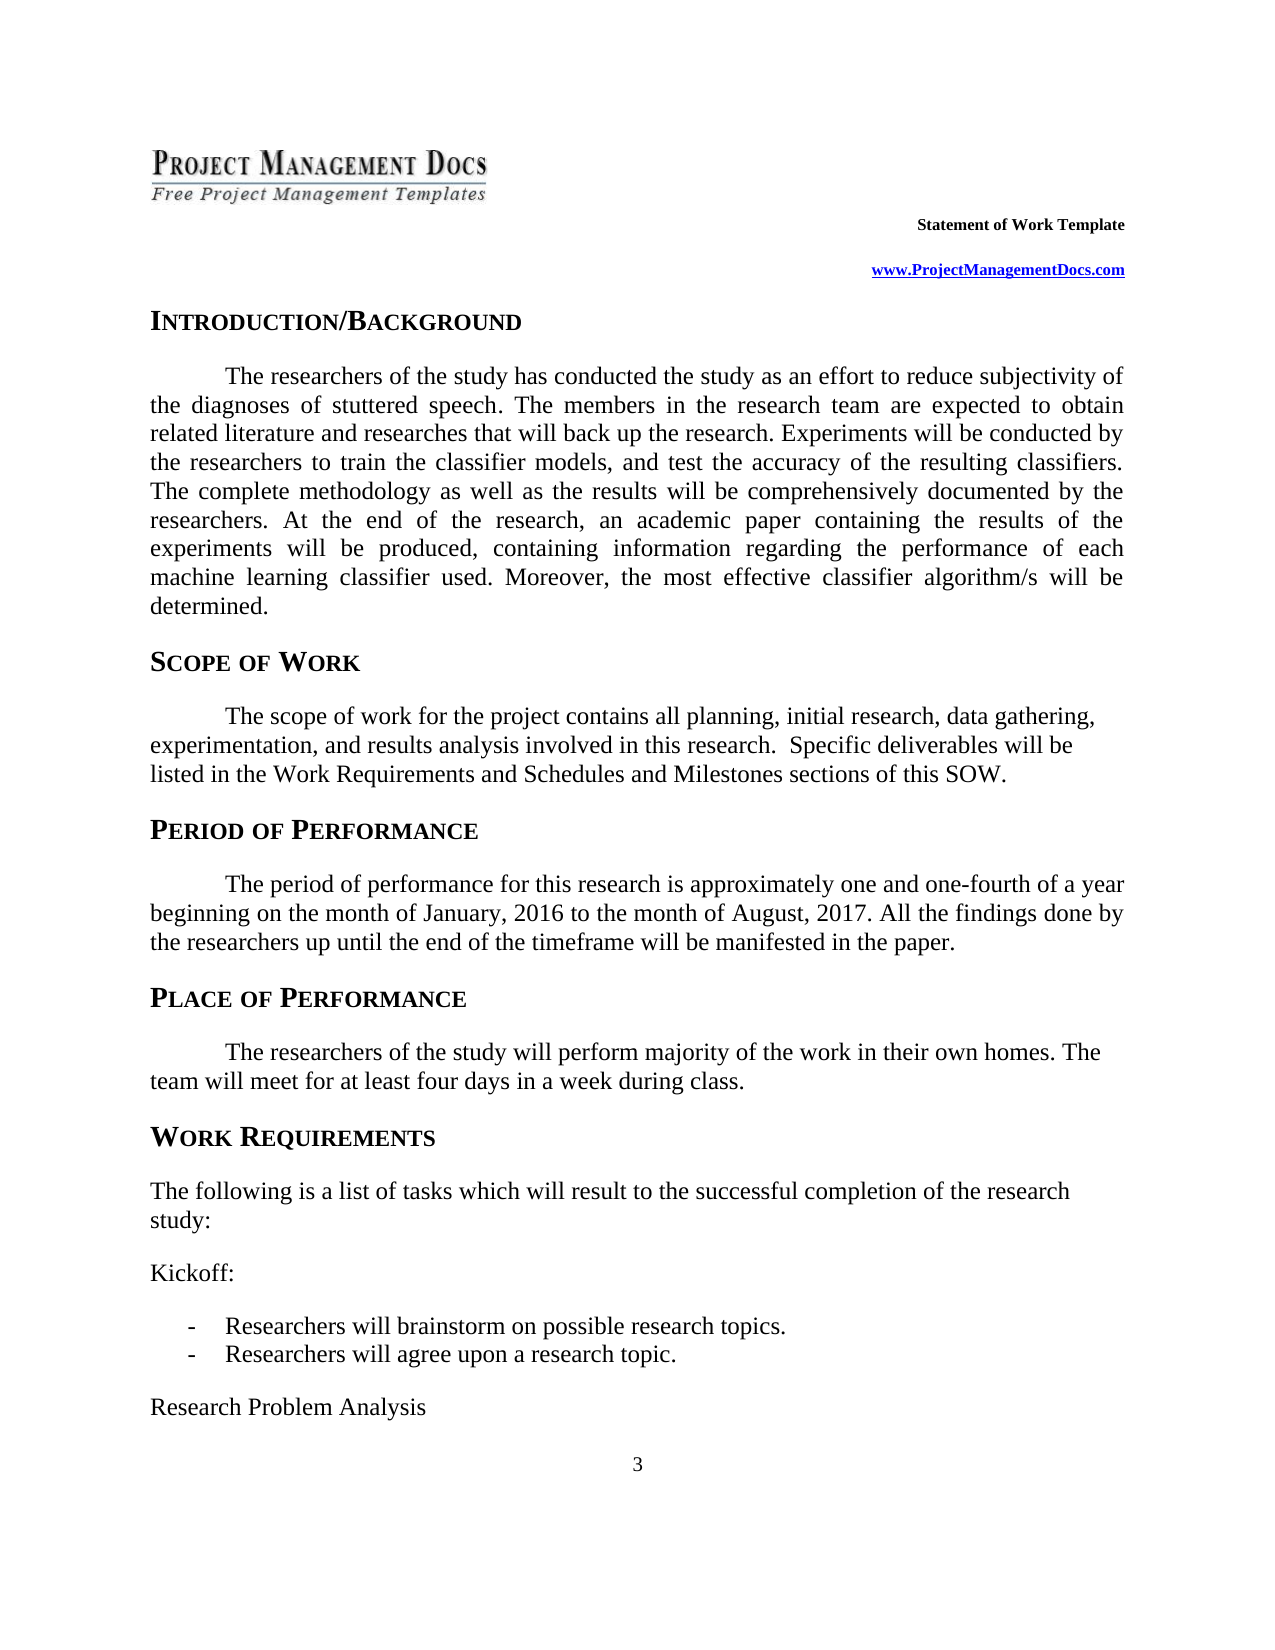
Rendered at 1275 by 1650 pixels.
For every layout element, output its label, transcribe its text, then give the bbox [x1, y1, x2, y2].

text Research Problem Analysis [150, 1392, 1125, 1421]
text The period of performance for this research is approximately one and one-fourth of a year beginning on the month of January, 2016 to the month of August, 2017. All the findings done by the researchers up until the end of the timeframe will be manifested in the paper. [150, 869, 1125, 956]
list Researchers will brainstorm on possible research topics. [187, 1311, 1125, 1339]
subtitle Scope of Work [150, 644, 1125, 677]
subtitle Work Requirements [150, 1119, 1125, 1152]
subtitle Place of Performance [150, 980, 1125, 1013]
picture [150, 150, 488, 205]
text The scope of work for the project contains all planning, initial research, data gathering, experimentation, and results analysis involved in this research. Specific deliverables will be listed in the Work Requirements and Schedules and Milestones sections of this SOW. [150, 701, 1125, 788]
subtitle Period of Performance [150, 812, 1125, 845]
text The researchers of the study will perform majority of the work in their own homes. The team will meet for at least four days in a week during class. [150, 1037, 1125, 1095]
subtitle Introduction/Background [150, 303, 1125, 337]
text The following is a list of tasks which will result to the successful completion of the research study: [150, 1176, 1125, 1234]
list Researchers will agree upon a research topic. [187, 1339, 1125, 1368]
text The researchers of the study has conducted the study as an effort to reduce subjectivity of the diagnoses of stuttered speech. The members in the research team are expected to obtain related literature and researches that will back up the research. Experiments will be conducted by the researchers to train the classifier models, and test the accuracy of the resulting classifiers. The complete methodology as well as the results will be comprehensively documented by the researchers. At the end of the research, an academic paper containing the results of the experiments will be produced, containing information regarding the performance of each machine learning classifier used. Moreover, the most effective classifier algorithm/s will be determined. [150, 361, 1125, 620]
text Kickoff: [150, 1258, 1125, 1287]
